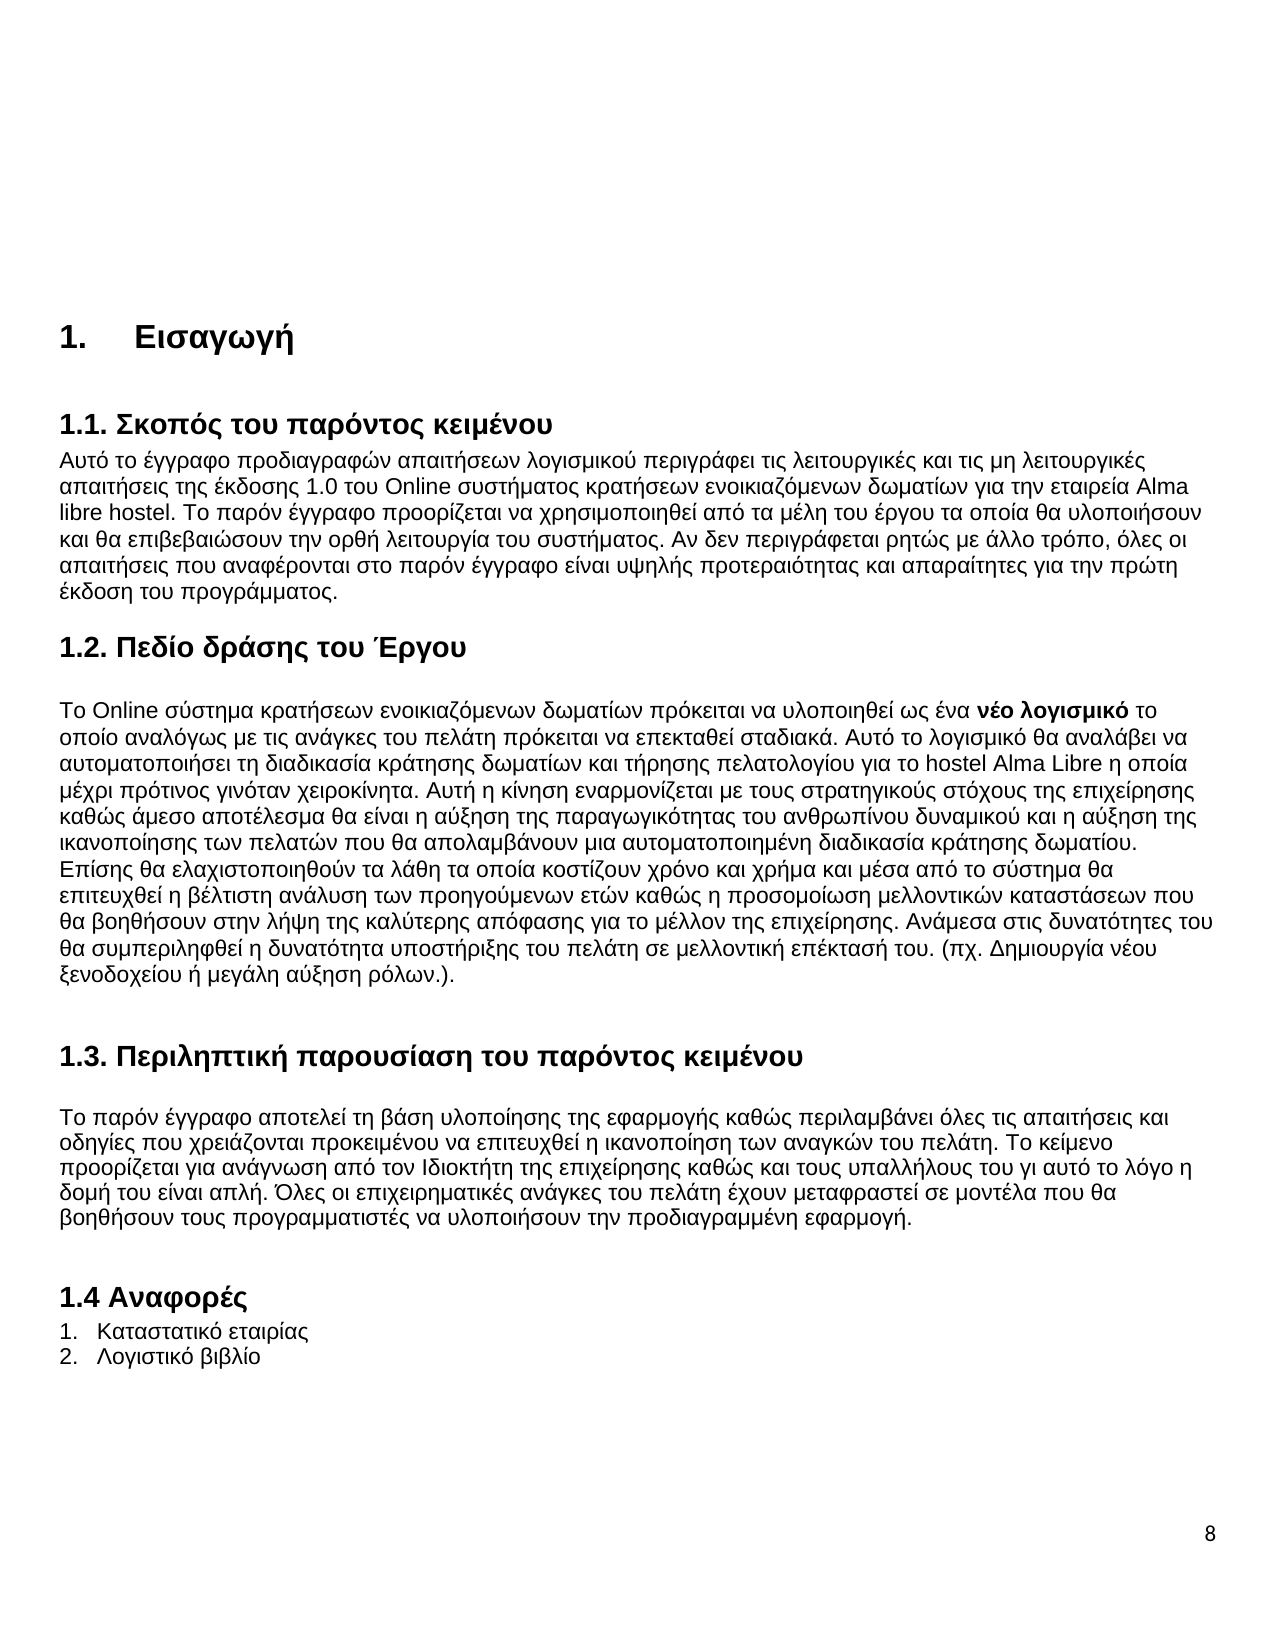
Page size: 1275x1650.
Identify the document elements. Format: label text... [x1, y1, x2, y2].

subtitle 1. Εισαγωγή [59, 317, 1216, 355]
text Αυτό το έγγραφο προδιαγραφών απαιτήσεων λογισμικού περιγράφει τις λειτουργικές και τις μη λειτουργικές απαιτήσεις της έκδοσης 1.0 του Online συστήματος κρατήσεων ενοικιαζόμενων δωματίων για την εταιρεία Alma libre hostel. Το παρόν έγγραφο προορίζεται να χρησιμοποιηθεί από τα μέλη του έργου τα οποία θα υλοποιήσουν και θα επιβεβαιώσουν την ορθή λειτουργία του συστήματος. Αν δεν περιγράφεται ρητώς με άλλο τρόπο, όλες οι απαιτήσεις που αναφέρονται στο παρόν έγγραφο είναι υψηλής προτεραιότητας και απαραίτητες για την πρώτη έκδοση του προγράμματος. [59, 447, 1216, 605]
text Το παρόν έγγραφο αποτελεί τη βάση υλοποίησης της εφαρμογής καθώς περιλαμβάνει όλες τις απαιτήσεις και οδηγίες που χρειάζονται προκειμένου να επιτευχθεί η ικανοποίηση των αναγκών του πελάτη. Το κείμενο προορίζεται για ανάγνωση από τον Ιδιοκτήτη της επιχείρησης καθώς και τους υπαλλήλους του γι αυτό το λόγο η δομή του είναι απλή. Όλες οι επιχειρηματικές ανάγκες του πελάτη έχουν μεταφραστεί σε μοντέλα που θα βοηθήσουν τους προγραμματιστές να υλοποιήσουν την προδιαγραμμένη εφαρμογή. [59, 1105, 1216, 1230]
list Καταστατικό εταιρίας [59, 1320, 1216, 1345]
subtitle 1.4 Αναφορές [59, 1280, 1216, 1313]
subtitle 1.3. Περιληπτική παρουσίαση του παρόντος κειμένου [59, 1039, 1216, 1072]
text Το Online σύστημα κρατήσεων ενοικιαζόμενων δωματίων πρόκειται να υλοποιηθεί ως ένα νέο λογισμικό το οποίο αναλόγως με τις ανάγκες του πελάτη πρόκειται να επεκταθεί σταδιακά. Αυτό το λογισμικό θα αναλάβει να αυτοματοποιήσει τη διαδικασία κράτησης δωματίων και τήρησης πελατολογίου για το hostel Alma Libre η οποία μέχρι πρότινος γινόταν χειροκίνητα. Αυτή η κίνηση εναρμονίζεται με τους στρατηγικούς στόχους της επιχείρησης καθώς άμεσο αποτέλεσμα θα είναι η αύξηση της παραγωγικότητας του ανθρωπίνου δυναμικού και η αύξηση της ικανοποίησης των πελατών που θα απολαμβάνουν μια αυτοματοποιημένη διαδικασία κράτησης δωματίου. Επίσης θα ελαχιστοποιηθούν τα λάθη τα οποία κοστίζουν χρόνο και χρήμα και μέσα από το σύστημα θα επιτευχθεί η βέλτιστη ανάλυση των προηγούμενων ετών καθώς η προσομοίωση μελλοντικών καταστάσεων που θα βοηθήσουν στην λήψη της καλύτερης απόφασης για το μέλλον της επιχείρησης. Ανάμεσα στις δυνατότητες του θα συμπεριληφθεί η δυνατότητα υποστήριξης του πελάτη σε μελλοντική επέκτασή του. (πχ. Δημιουργία νέου ξενοδοχείου ή μεγάλη αύξηση ρόλων.). [59, 697, 1216, 987]
subtitle 1.2. Πεδίο δράσης του Έργου [59, 630, 1216, 663]
list Λογιστικό βιβλίο [59, 1345, 1216, 1370]
subtitle 1.1. Σκοπός του παρόντος κειμένου [59, 407, 1216, 440]
